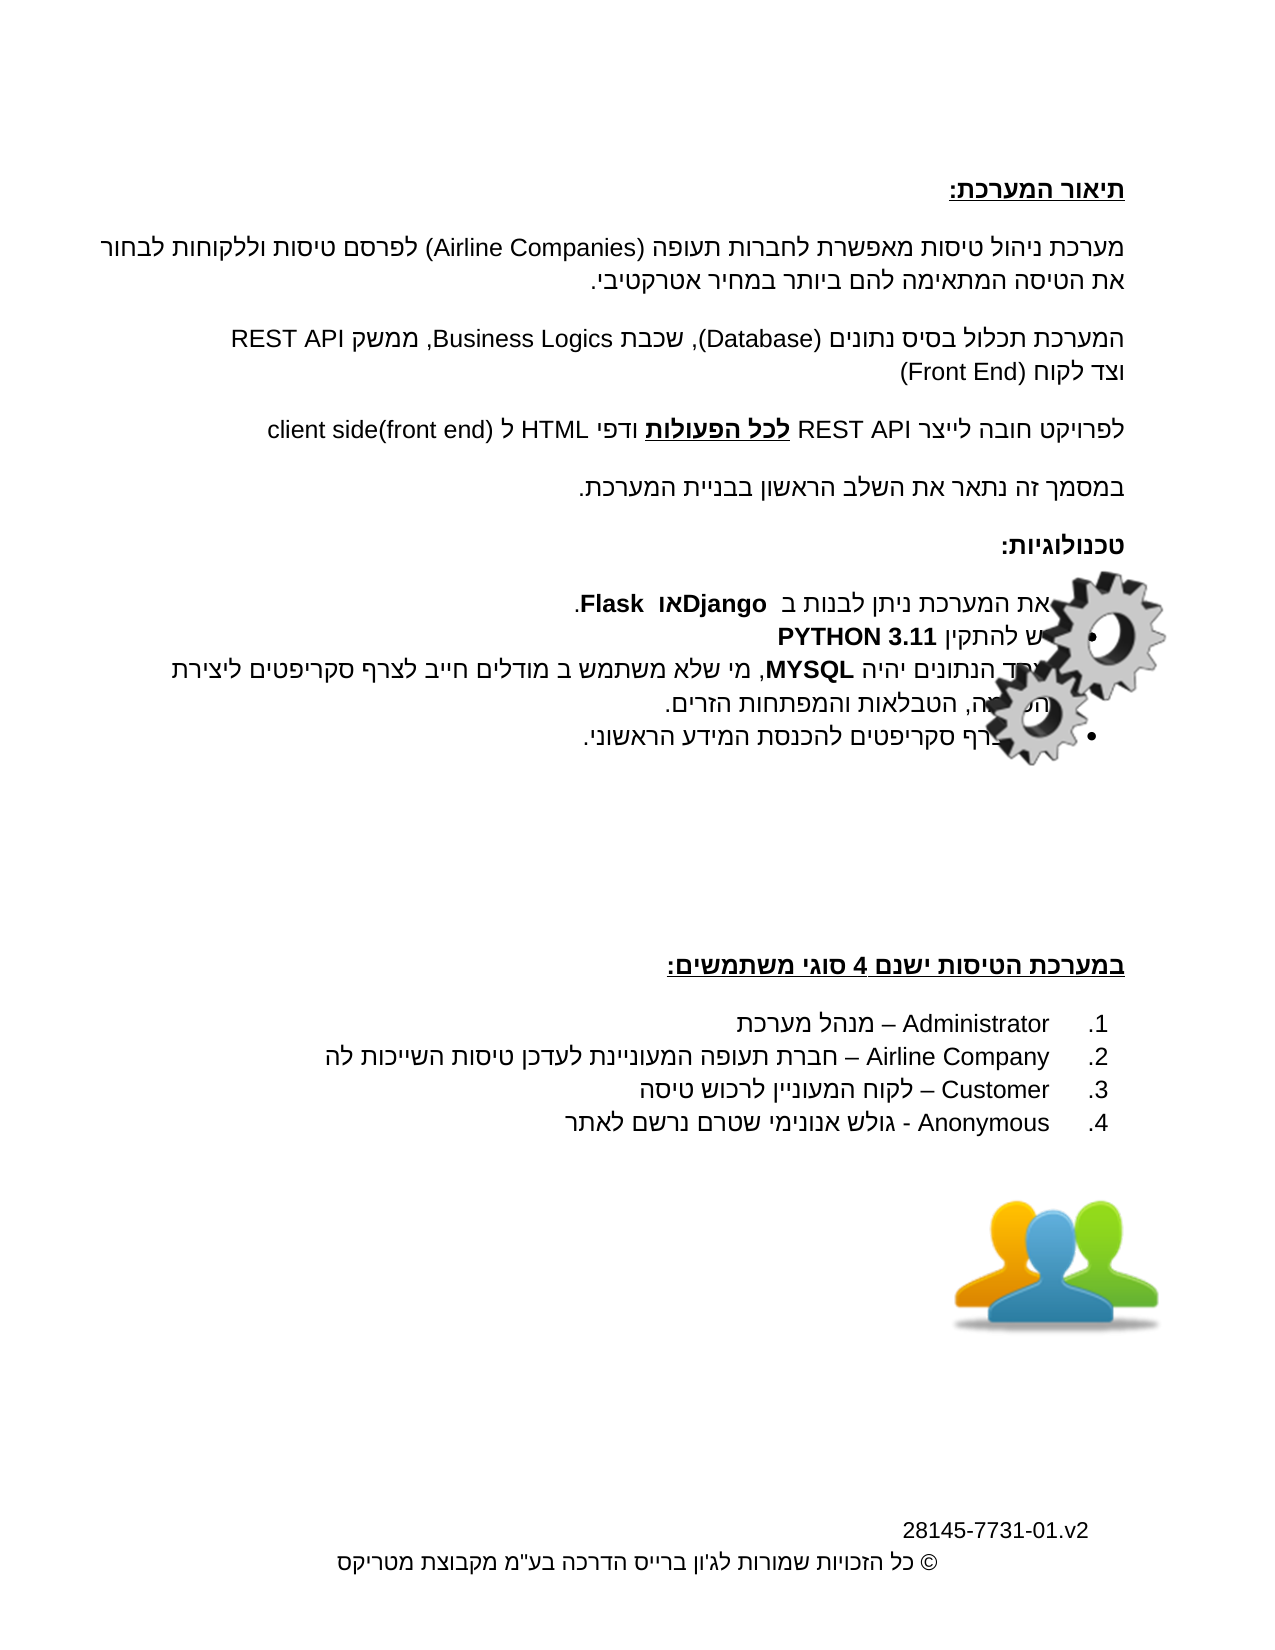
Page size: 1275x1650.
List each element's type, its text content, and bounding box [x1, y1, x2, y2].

list Airline Company – חברת תעופה המעוניינת לעדכן טיסות השייכות לה [75, 1042, 1087, 1071]
list Administrator – מנהל מערכת [75, 1009, 1087, 1038]
list יש להתקין PYTHON 3.11 [75, 622, 974, 651]
list יש לצרף סקריפטים להכנסת המידע הראשוני. [75, 722, 974, 750]
picture [974, 567, 1177, 770]
picture [950, 1151, 1163, 1364]
text לפרויקט חובה לייצר REST API לכל הפעולות ודפי HTML ל client side(front end) [75, 415, 1125, 444]
text תיאור המערכת: [75, 175, 1125, 204]
text טכנולוגיות: [75, 531, 1125, 560]
list Anonymous - גולש אנונימי שטרם נרשם לאתר [75, 1108, 1087, 1137]
text במסמך זה נתאר את השלב הראשון בבניית המערכת. [75, 473, 1125, 502]
text מערכת ניהול טיסות מאפשרת לחברות תעופה (Airline Companies) לפרסם טיסות וללקוחות לבחור את הטיסה המתאימה להם ביותר במחיר אטרקטיבי. [75, 233, 1125, 295]
text המערכת תכלול בסיס נתונים (Database), שכבת Business Logics, ממשק REST API וצד לקוח (Front End) [75, 324, 1125, 386]
list מסד הנתונים יהיה MYSQL, מי שלא משתמש ב מודלים חייב לצרף סקריפטים ליצירת הסכמה, הטבלאות והמפתחות הזרים. [75, 655, 974, 717]
list את המערכת ניתן לבנות ב Djangoאו Flask. [75, 589, 974, 618]
text במערכת הטיסות ישנם 4 סוגי משתמשים: [75, 951, 1125, 980]
list Customer – לקוח המעוניין לרכוש טיסה [75, 1075, 1087, 1104]
